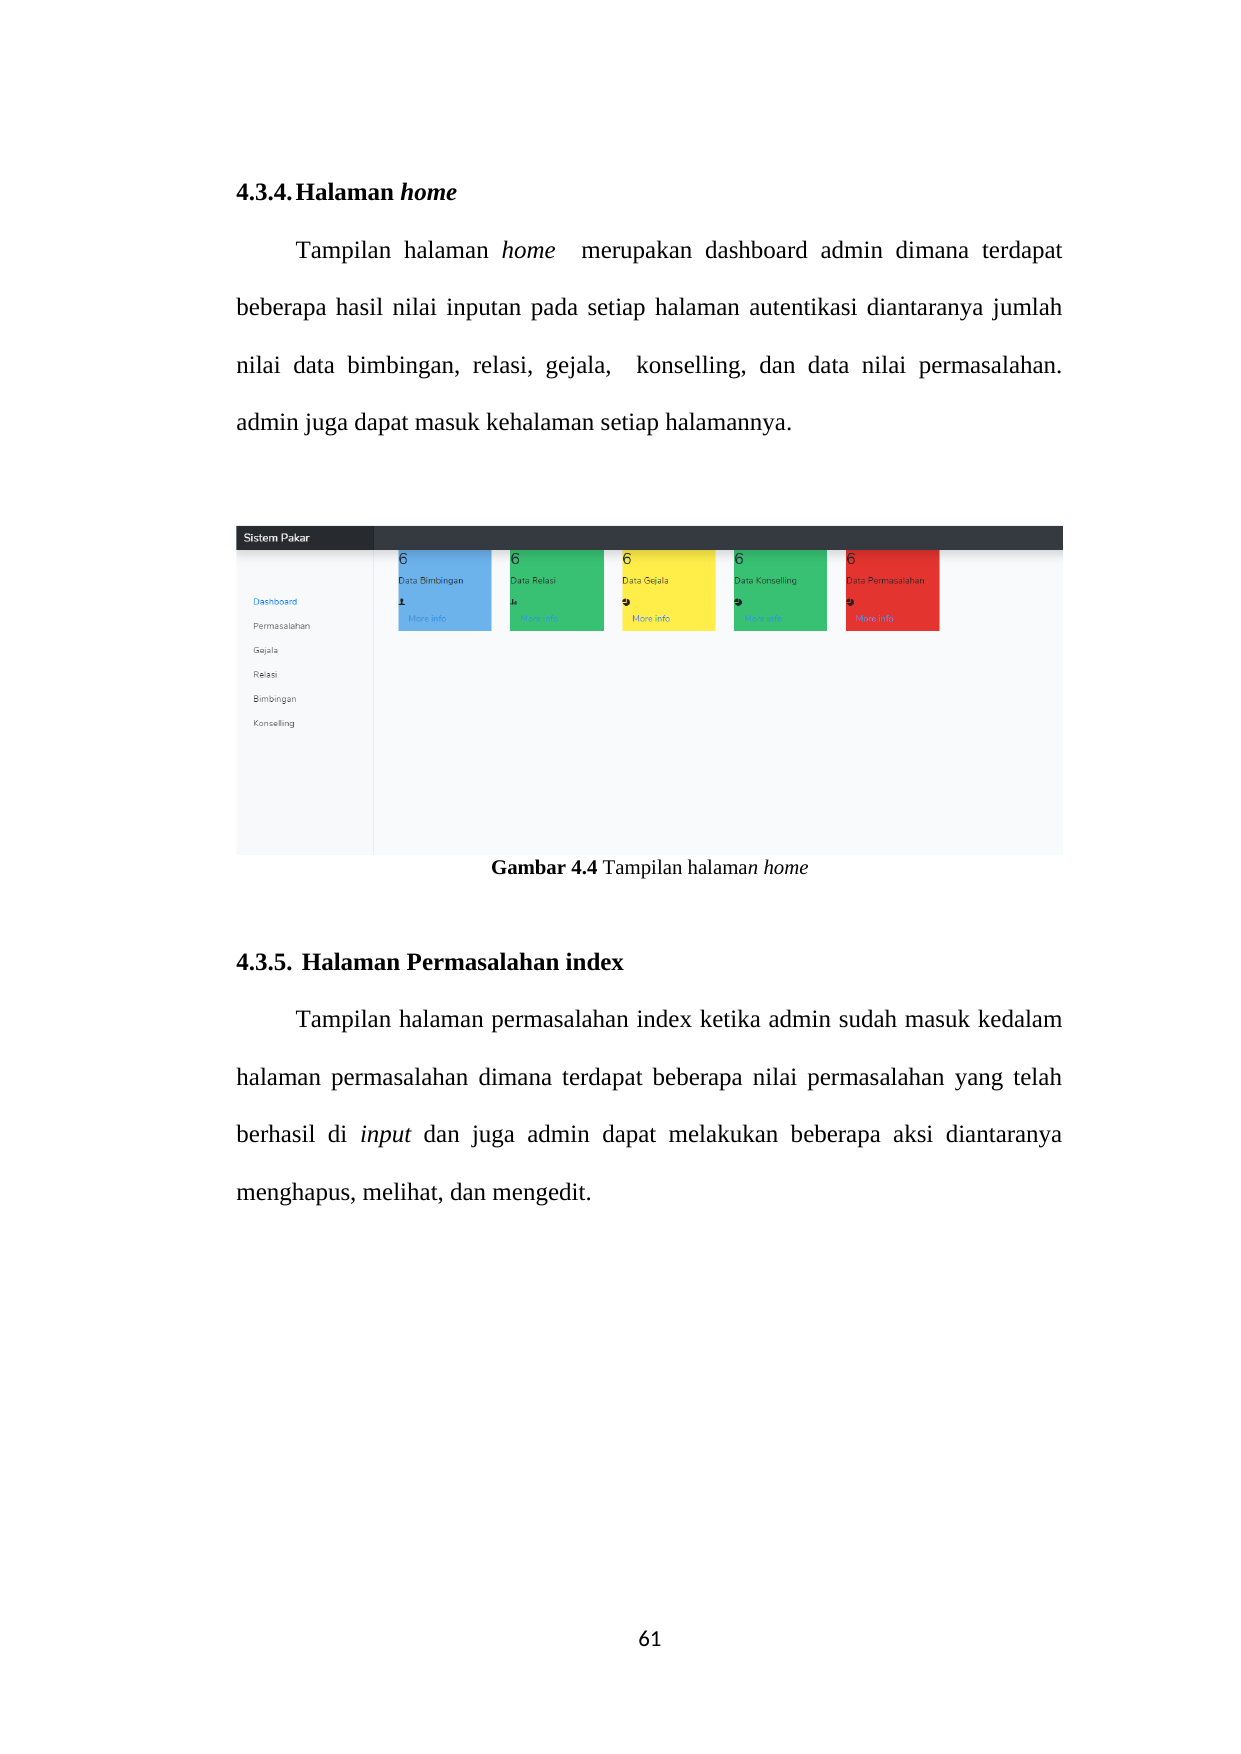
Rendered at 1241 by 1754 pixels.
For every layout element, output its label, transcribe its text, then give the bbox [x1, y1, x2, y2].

subtitle Halaman Permasalahan index [236, 947, 1063, 975]
subtitle Halaman home [236, 177, 1063, 206]
text Gambar 4.4 Tampilan halaman home [236, 855, 1063, 879]
text Tampilan halaman permasalahan index ketika admin sudah masuk kedalam halaman permasalahan dimana terdapat beberapa nilai permasalahan yang telah berhasil di input dan juga admin dapat melakukan beberapa aksi diantaranya menghapus, melihat, dan mengedit. [236, 1004, 1063, 1205]
picture [236, 522, 1063, 855]
